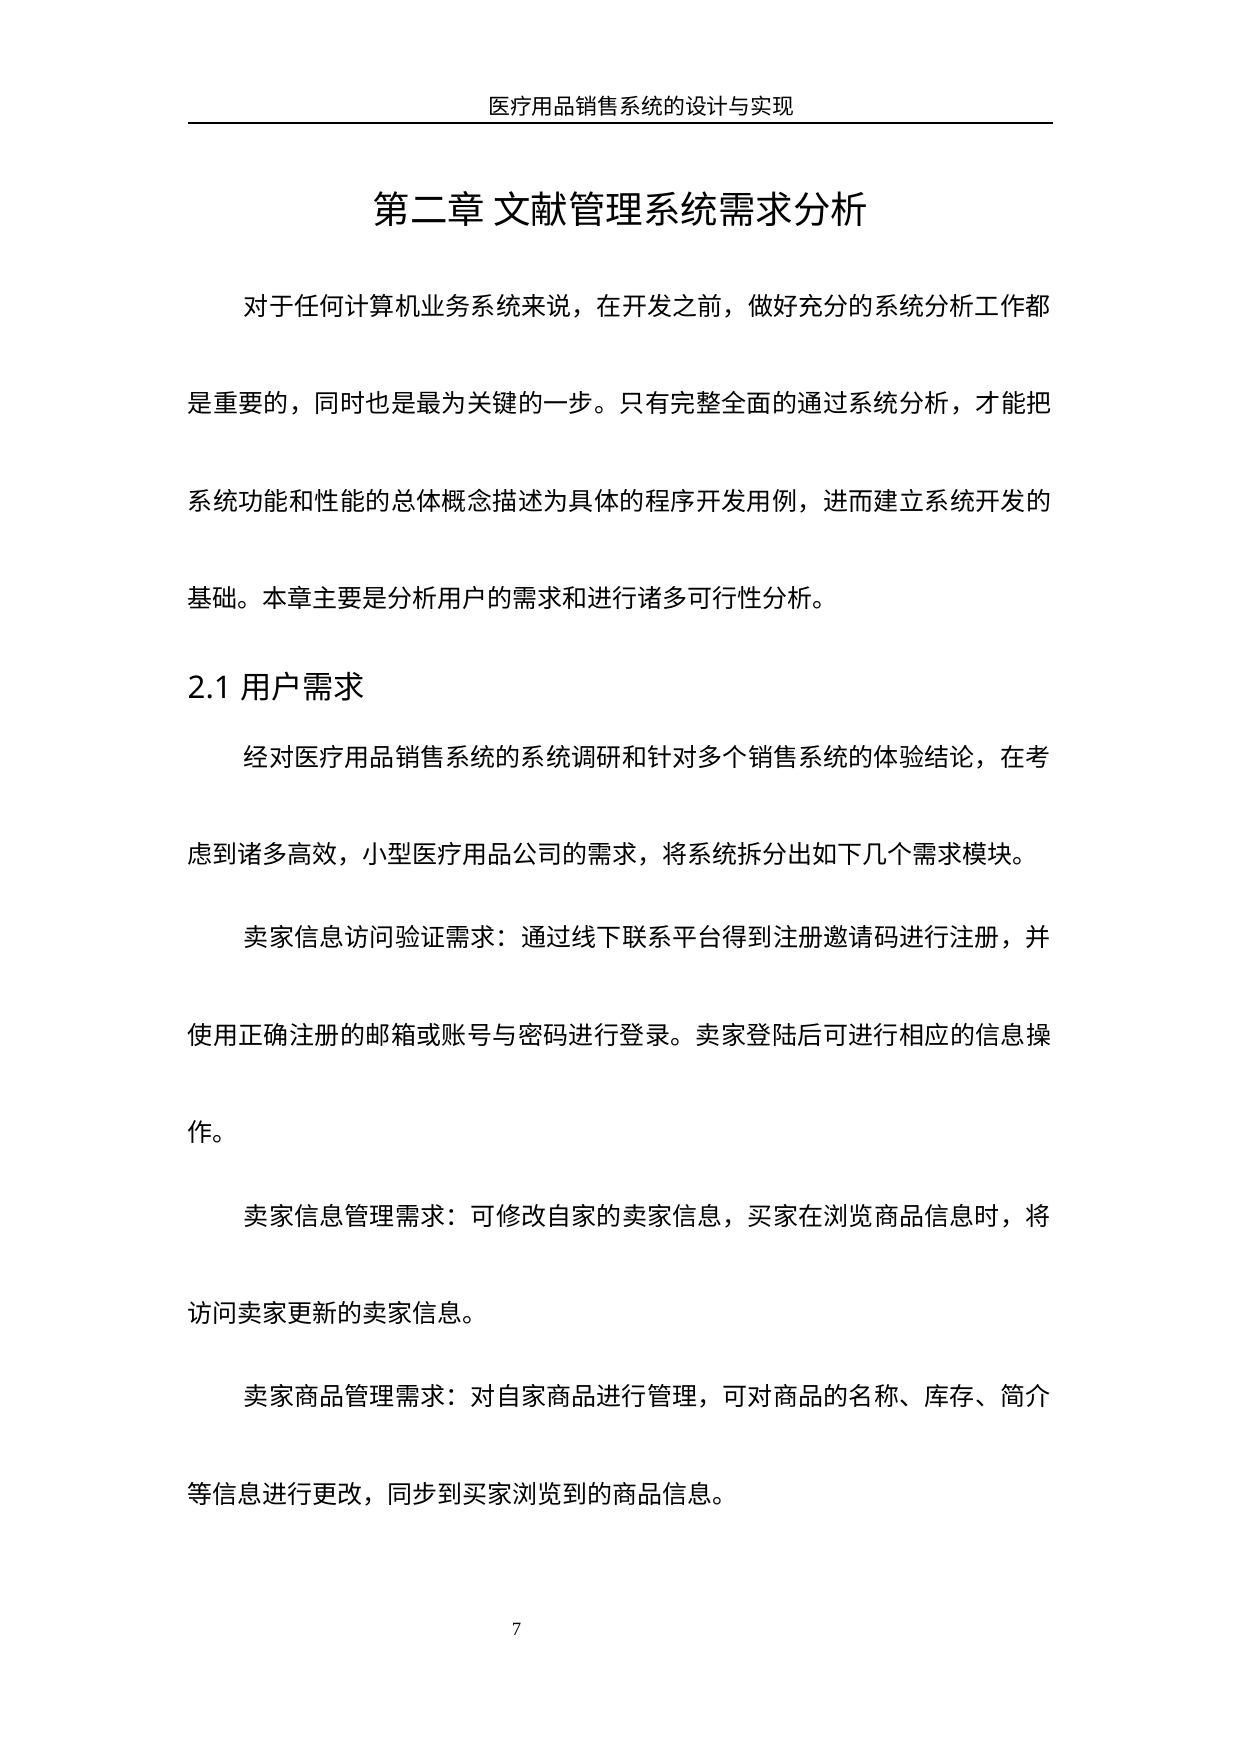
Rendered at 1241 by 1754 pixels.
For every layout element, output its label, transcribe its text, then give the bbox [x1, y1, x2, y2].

text 卖家信息访问验证需求：通过线下联系平台得到注册邀请码进行注册，并使用正确注册的邮箱或账号与密码进行登录。卖家登陆后可进行相应的信息操作。 [187, 903, 1053, 1163]
subtitle 2.1 用户需求 [187, 653, 1053, 718]
text 卖家信息管理需求：可修改自家的卖家信息，买家在浏览商品信息时，将访问卖家更新的卖家信息。 [187, 1182, 1053, 1344]
text 经对医疗用品销售系统的系统调研和针对多个销售系统的体验结论，在考虑到诸多高效，小型医疗用品公司的需求，将系统拆分出如下几个需求模块。 [187, 723, 1053, 885]
subtitle 第二章 文献管理系统需求分析 [187, 174, 1053, 239]
text 对于任何计算机业务系统来说，在开发之前，做好充分的系统分析工作都是重要的，同时也是最为关键的一步。只有完整全面的通过系统分析，才能把系统功能和性能的总体概念描述为具体的程序开发用例，进而建立系统开发的基础。本章主要是分析用户的需求和进行诸多可行性分析。 [187, 272, 1053, 629]
text 卖家商品管理需求：对自家商品进行管理，可对商品的名称、库存、简介等信息进行更改，同步到买家浏览到的商品信息。 [187, 1362, 1053, 1525]
